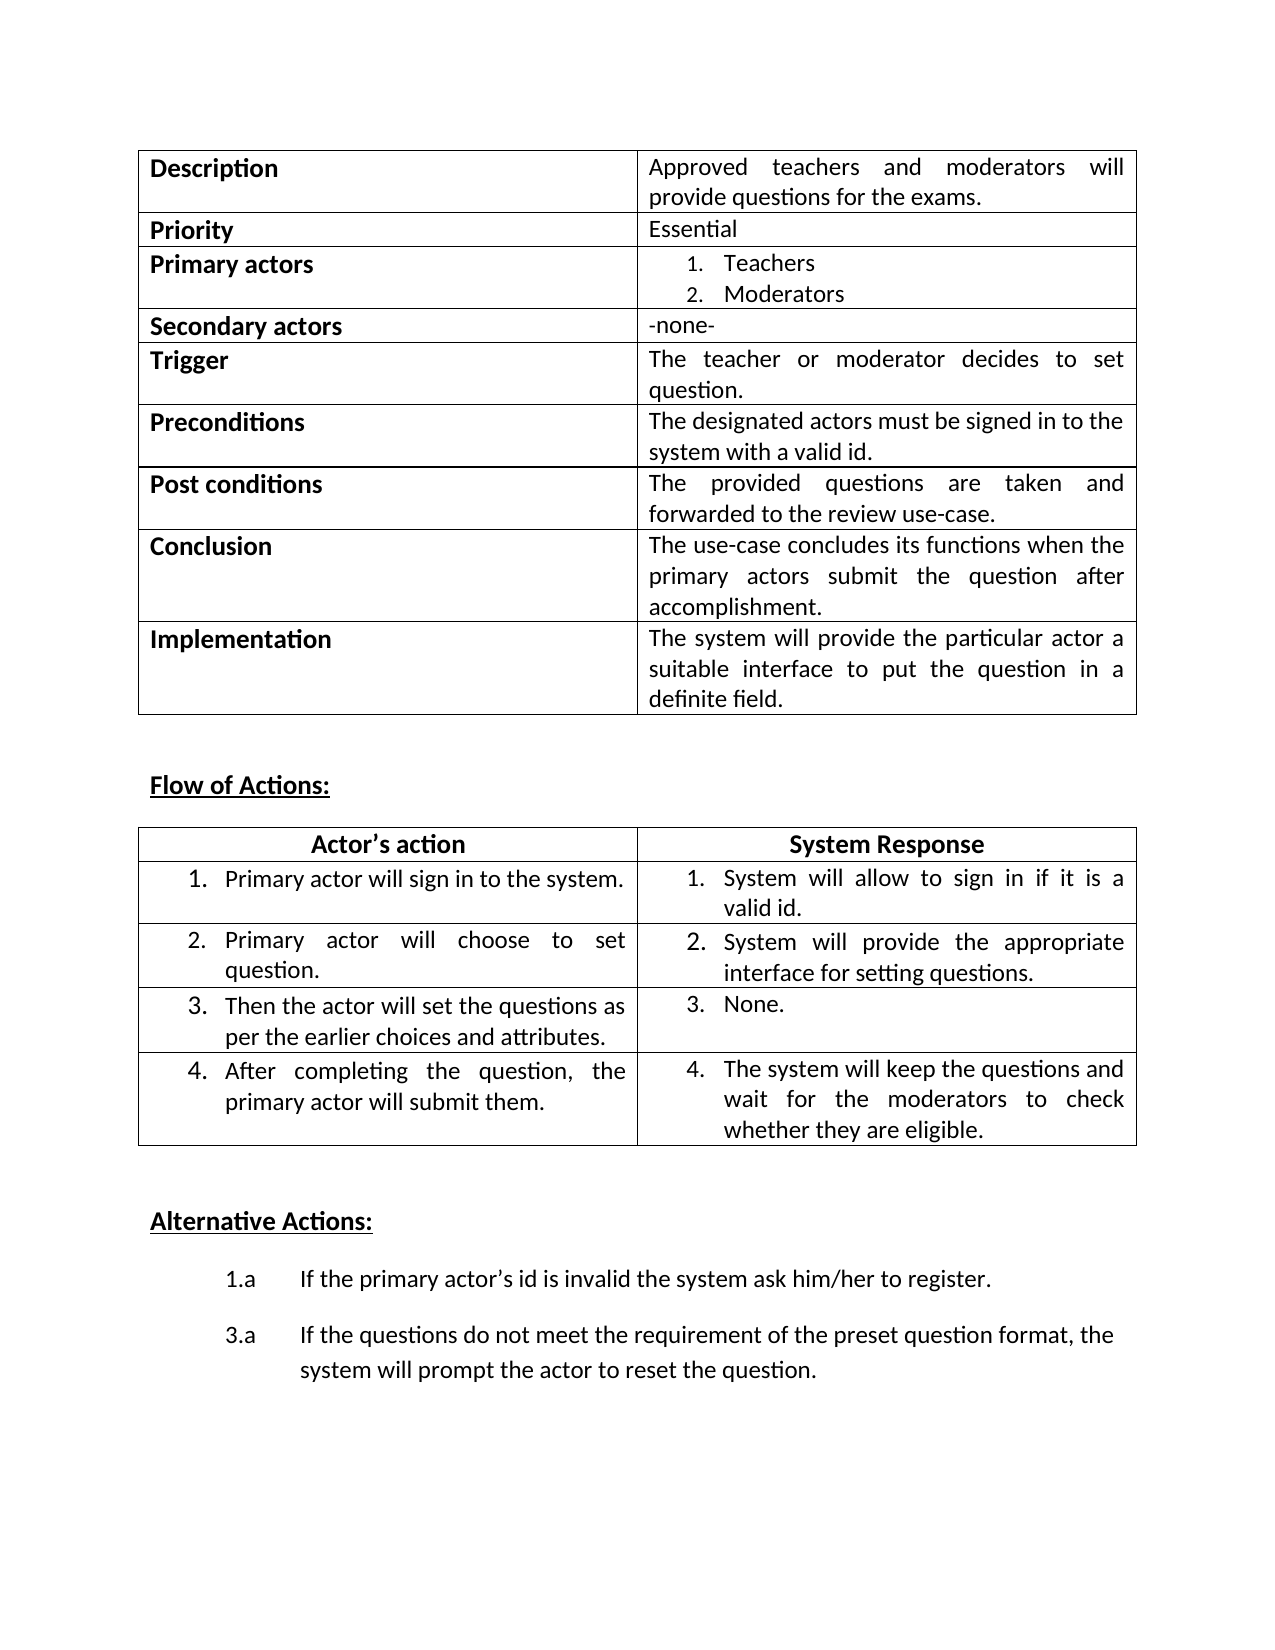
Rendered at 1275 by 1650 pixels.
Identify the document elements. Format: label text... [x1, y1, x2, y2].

table_cell After completing the question, the primary actor will submit them. [139, 1053, 637, 1144]
table_cell Approved teachers and moderators will provide questions for the exams. [638, 151, 1136, 212]
table_cell Primary actor will sign in to the system. [139, 862, 637, 923]
table_cell Conclusion [139, 530, 637, 621]
table_cell Trigger [139, 343, 637, 404]
table_cell Preconditions [139, 405, 637, 466]
table_cell Primary actors [139, 247, 637, 308]
table_cell None. [638, 988, 1136, 1052]
table_cell Implementation [139, 622, 637, 714]
table_cell Primary actor will choose to set question. [139, 924, 637, 987]
table_cell The system will provide the particular actor a suitable interface to put the question in a definite field. [638, 622, 1136, 714]
table_cell System will allow to sign in if it is a valid id. [638, 862, 1136, 923]
text Flow of Actions: [150, 768, 1125, 801]
table_header System Response [638, 828, 1136, 861]
table_cell Teachers Moderators [638, 247, 1136, 308]
table_cell System will provide the appropriate interface for setting questions. [638, 924, 1136, 987]
table_cell Essential [638, 213, 1136, 246]
table_cell The system will keep the questions and wait for the moderators to check whether they are eligible. [638, 1053, 1136, 1144]
table_cell The teacher or moderator decides to set question. [638, 343, 1136, 404]
table_header Actor’s action [139, 828, 637, 861]
table_cell The designated actors must be signed in to the system with a valid id. [638, 405, 1136, 466]
table_cell Description [139, 151, 637, 212]
table_cell Then the actor will set the questions as per the earlier choices and attributes. [139, 988, 637, 1052]
table_cell Secondary actors [139, 309, 637, 342]
table_cell Post conditions [139, 468, 637, 528]
table_cell The provided questions are taken and forwarded to the review use-case. [638, 468, 1136, 528]
text 3.a If the questions do not meet the requirement of the preset question format, the system will prompt the actor to reset the question. [225, 1319, 1125, 1384]
table_cell -none- [638, 309, 1136, 342]
text Alternative Actions: [150, 1204, 1125, 1237]
text 1.a If the primary actor’s id is invalid the system ask him/her to register. [150, 1263, 1125, 1293]
table_cell Priority [139, 213, 637, 246]
table_cell The use-case concludes its functions when the primary actors submit the question after accomplishment. [638, 530, 1136, 621]
